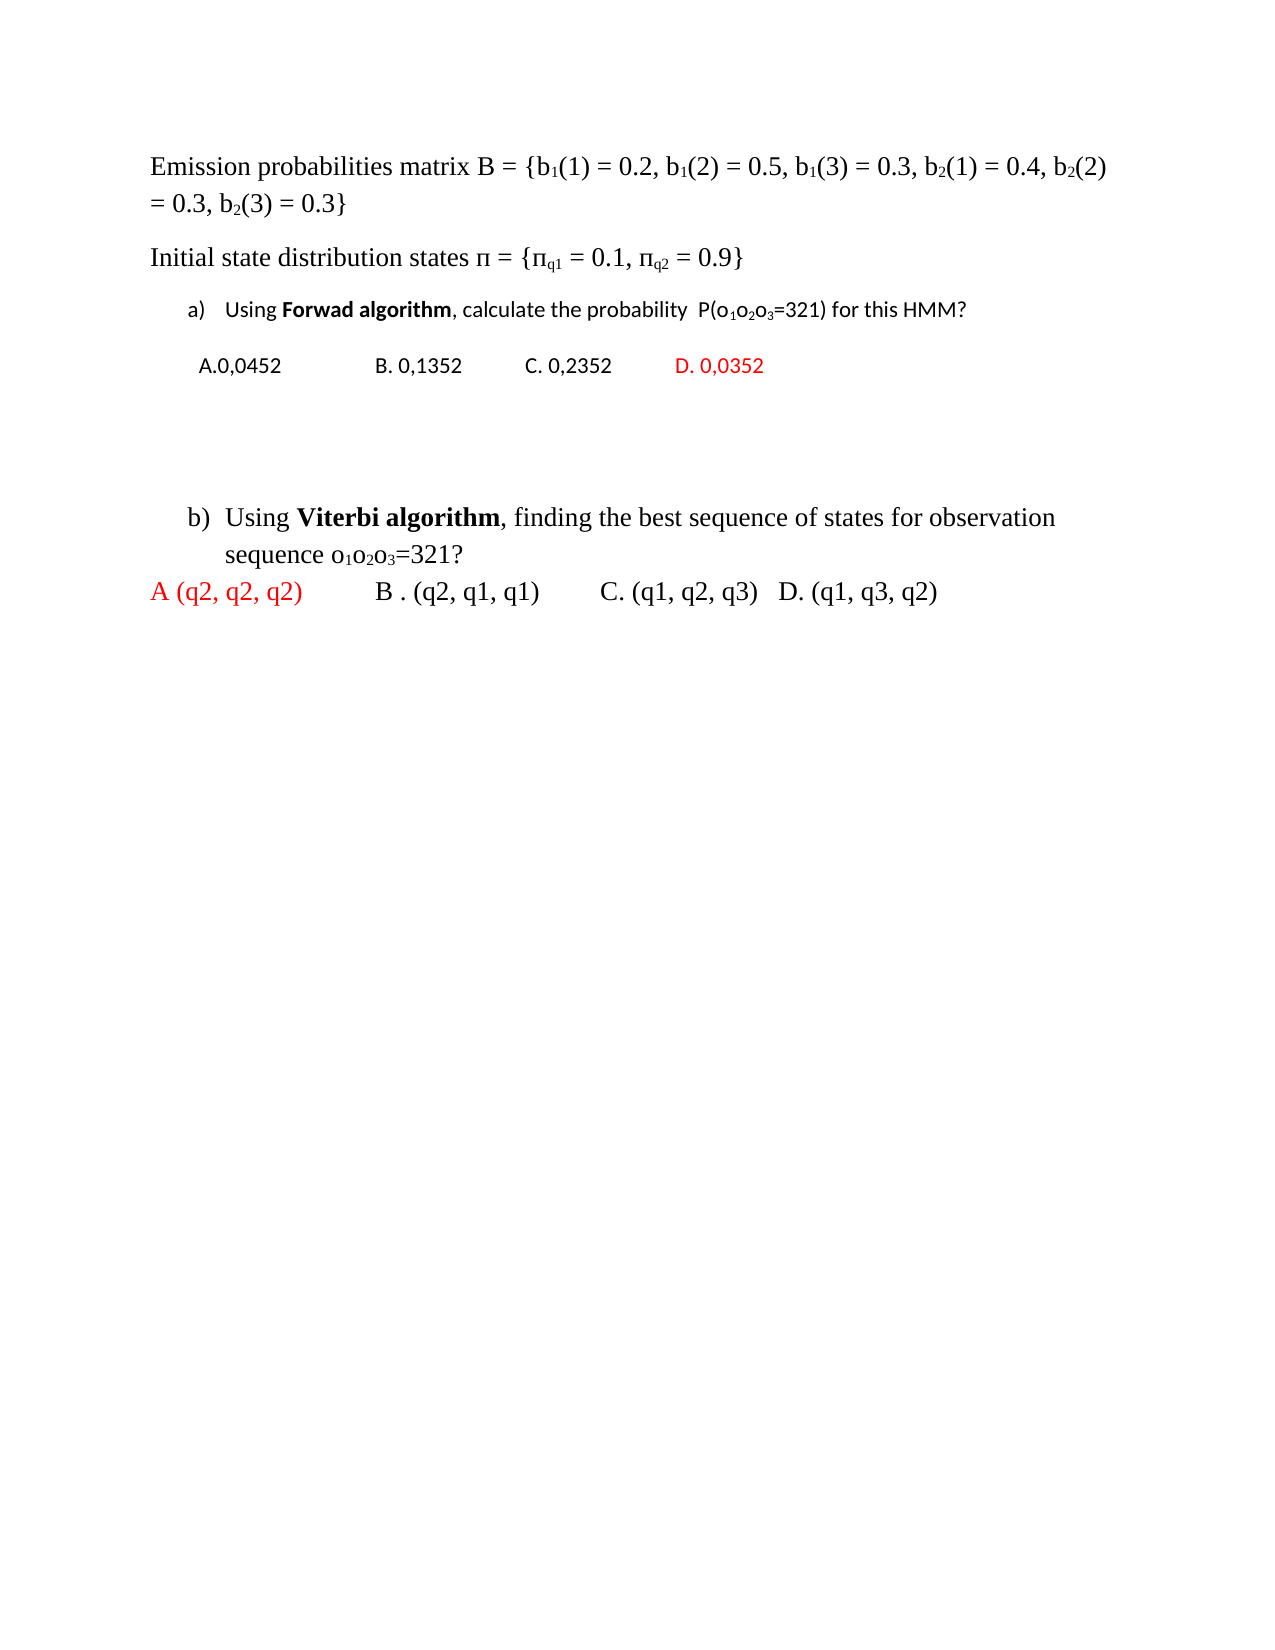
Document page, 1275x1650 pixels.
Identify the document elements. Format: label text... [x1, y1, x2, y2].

text A (q2, q2, q2) B . (q2, q1, q1) C. (q1, q2, q3) D. (q1, q3, q2) [150, 575, 1125, 606]
list Using Forwad algorithm, calculate the probability P(o1o2o3=321) for this HMM? [187, 295, 1125, 323]
text A.0,0452 B. 0,1352 C. 0,2352 D. 0,0352 [198, 351, 1125, 379]
text Emission probabilities matrix B = {b1(1) = 0.2, b1(2) = 0.5, b1(3) = 0.3, b2(1) = 0.4, b2(2) = 0.3, b2(3) = 0.3} [150, 150, 1125, 218]
list Using Viterbi algorithm, finding the best sequence of states for observation sequence o1o2o3=321? [187, 501, 1125, 569]
text Initial state distribution states ᴨ = {ᴨq1 = 0.1, ᴨq2 = 0.9} [150, 241, 1125, 272]
